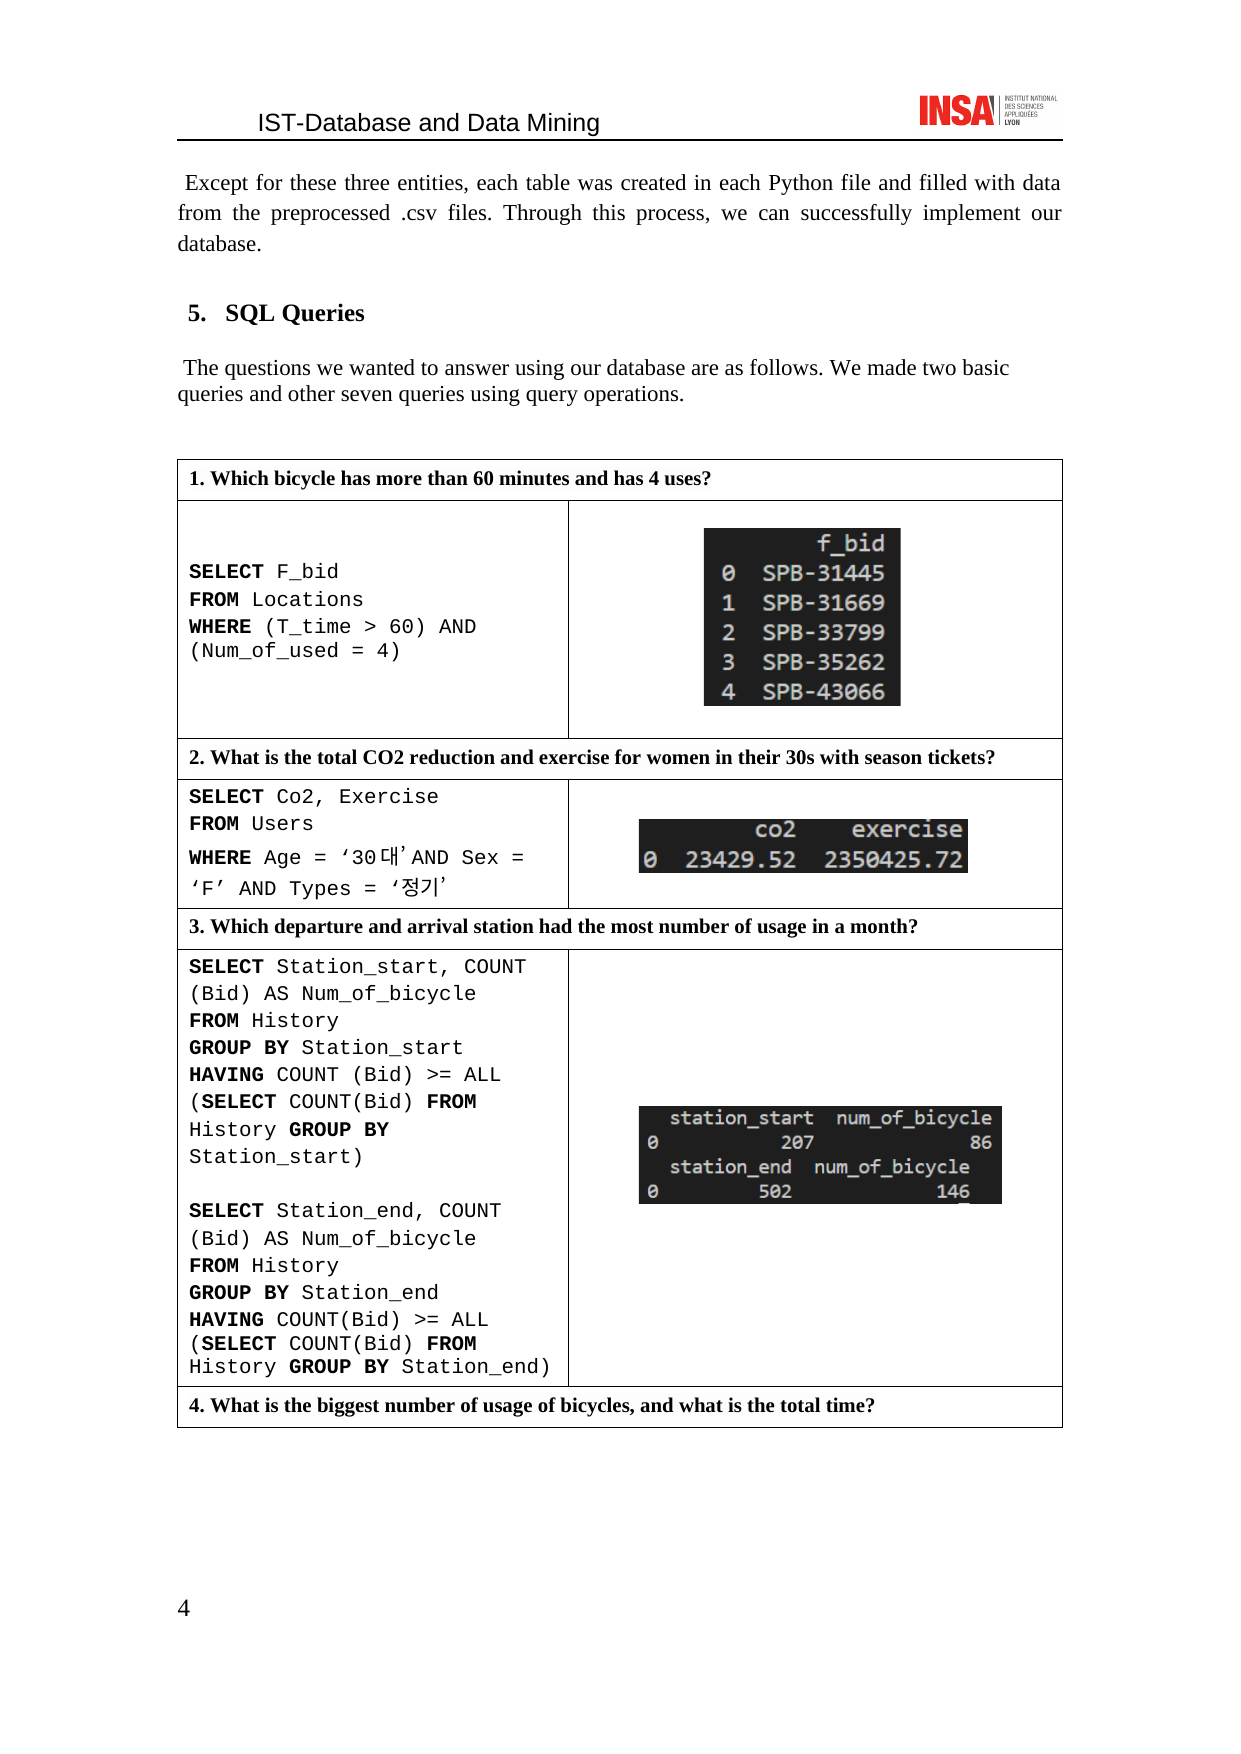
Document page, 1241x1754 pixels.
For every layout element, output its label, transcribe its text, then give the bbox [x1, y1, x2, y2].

table_cell SELECT Station_start, COUNT (Bid) AS Num_of_bicycle FROM History GROUP BY Station_start HAVING COUNT (Bid) >= ALL (SELECT COUNT(Bid) FROM History GROUP BY Station_start) SELECT Station_end, COUNT (Bid) AS Num_of_bicycle FROM History GROUP BY Station_end HAVING COUNT(Bid) >= ALL (SELECT COUNT(Bid) FROM History GROUP BY Station_end) [178, 950, 568, 1386]
table_cell 4. What is the biggest number of usage of bicycles, and what is the total time? [178, 1387, 1062, 1427]
picture [913, 88, 1064, 132]
table_cell [569, 780, 1062, 907]
table_cell [569, 950, 1062, 1386]
picture [638, 819, 968, 873]
table_cell SELECT Co2, Exercise FROM Users WHERE Age = ‘30대’ AND Sex = ‘F’ AND Types = ‘정기’ [178, 780, 568, 907]
picture [638, 1106, 1002, 1204]
table_cell [569, 501, 1062, 738]
text The questions we wanted to answer using our database are as follows. We made two basic queries and other seven queries using query operations. [177, 353, 1063, 406]
table_cell 2. What is the total CO2 reduction and exercise for women in their 30s with season tickets? [178, 739, 1062, 779]
picture [703, 528, 901, 706]
list SQL Queries [188, 298, 1063, 327]
table_header 1. Which bicycle has more than 60 minutes and has 4 uses? [178, 460, 1062, 500]
table_cell SELECT F_bid FROM Locations WHERE (T_time > 60) AND (Num_of_used = 4) [178, 501, 568, 738]
text Except for these three entities, each table was created in each Python file and filled with data from the preprocessed .csv files. Through this process, we can successfully implement our database. [177, 169, 1063, 256]
table_cell 3. Which departure and arrival station had the most number of usage in a month? [178, 909, 1062, 949]
